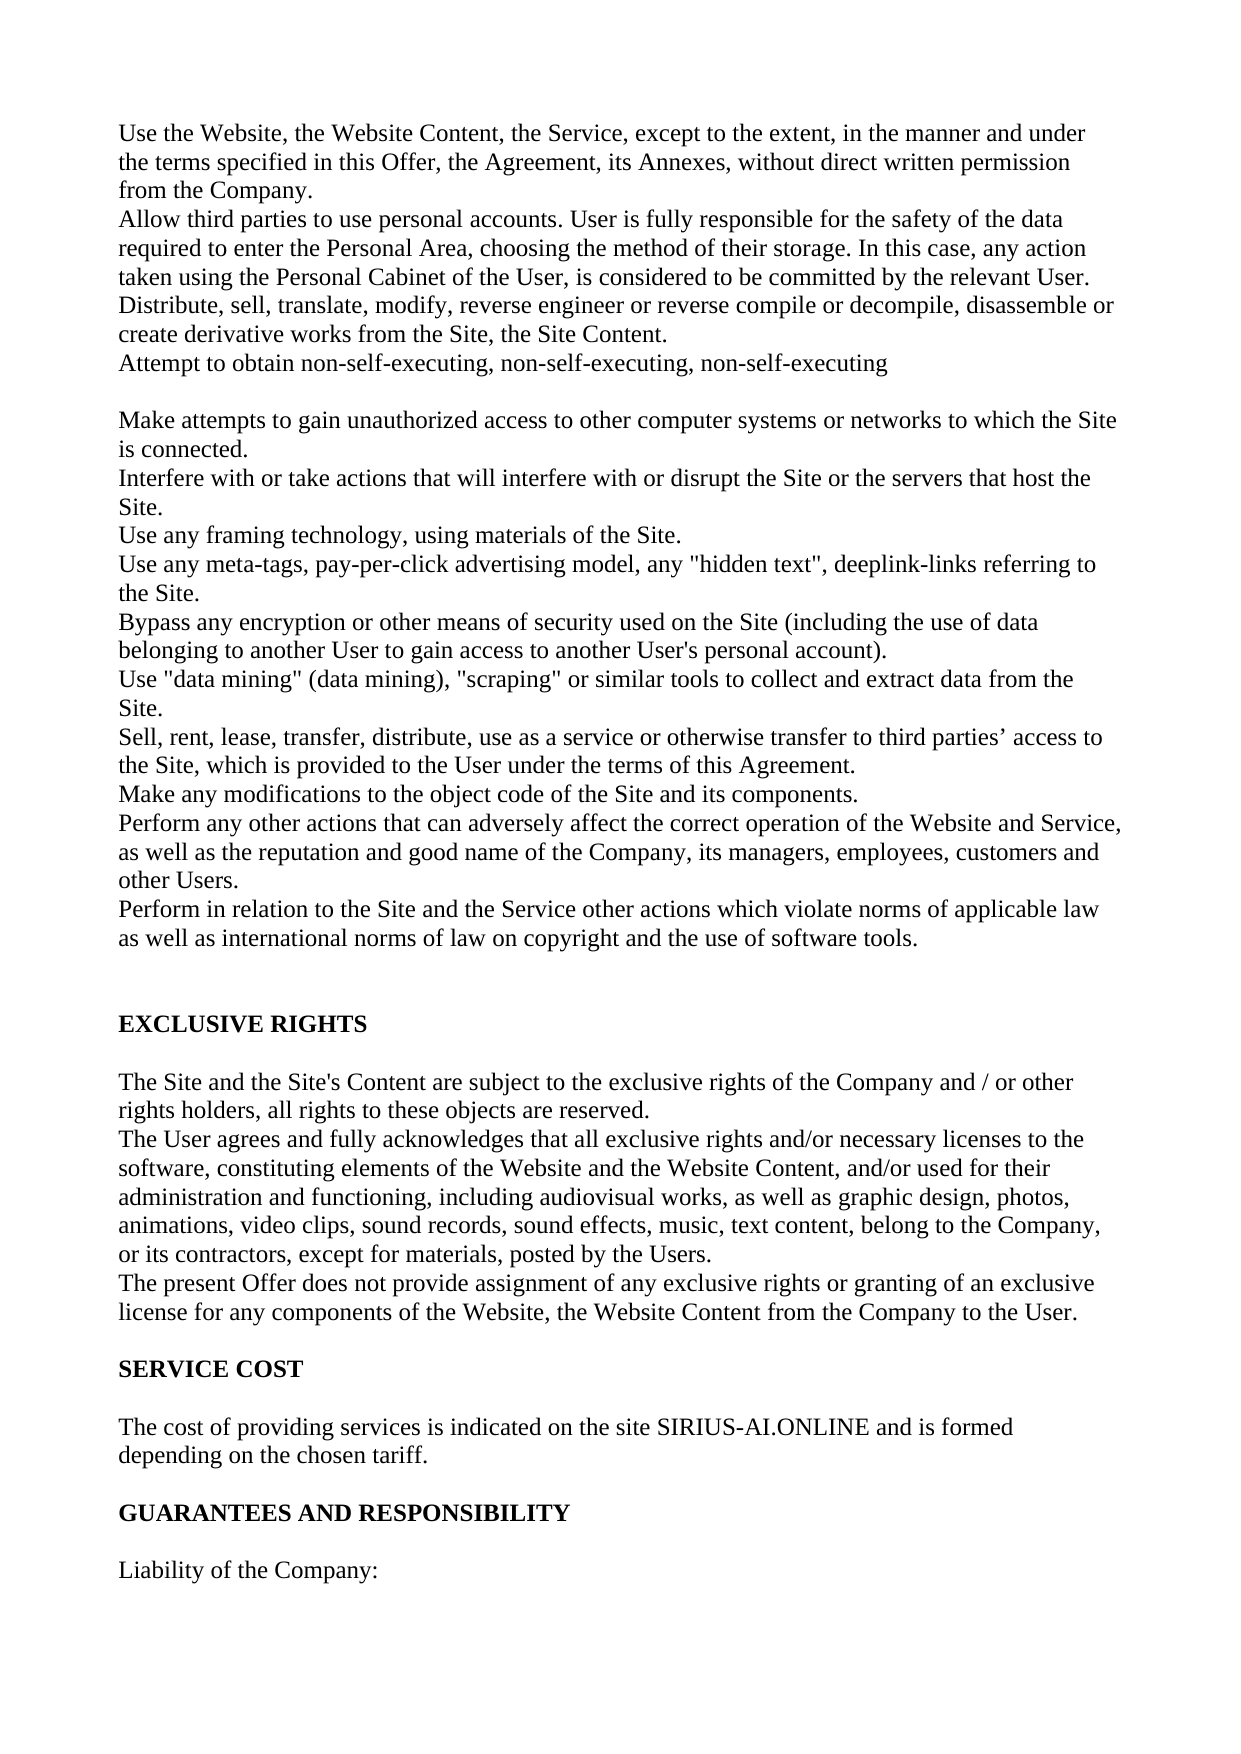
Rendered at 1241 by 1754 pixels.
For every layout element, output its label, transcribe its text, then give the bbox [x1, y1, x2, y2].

text Perform in relation to the Site and the Service other actions which violate norms of applicable law as well as international norms of law on copyright and the use of software tools. [118, 894, 1122, 952]
text The cost of providing services is indicated on the site SIRIUS-AI.ONLINE and is formed depending on the chosen tariff. [118, 1412, 1122, 1469]
text The present Offer does not provide assignment of any exclusive rights or granting of an exclusive license for any components of the Website, the Website Content from the Company to the User. [118, 1268, 1122, 1326]
text The Site and the Site's Content are subject to the exclusive rights of the Company and / or other rights holders, all rights to these objects are reserved. [118, 1067, 1122, 1124]
text Use any framing technology, using materials of the Site. [118, 521, 1122, 549]
text GUARANTEES AND RESPONSIBILITY [118, 1498, 1122, 1527]
text Use any meta-tags, pay-per-click advertising model, any "hidden text", deeplink-links referring to the Site. [118, 549, 1122, 607]
text EXCLUSIVE RIGHTS [118, 1009, 1122, 1038]
text Attempt to obtain non-self-executing, non-self-executing, non-self-executing [118, 348, 1122, 377]
text Perform any other actions that can adversely affect the correct operation of the Website and Service, as well as the reputation and good name of the Company, its managers, employees, customers and other Users. [118, 808, 1122, 894]
text Use "data mining" (data mining), "scraping" or similar tools to collect and extract data from the Site. [118, 664, 1122, 722]
text SERVICE COST [118, 1354, 1122, 1383]
text Make attempts to gain unauthorized access to other computer systems or networks to which the Site is connected. [118, 406, 1122, 463]
text Sell, rent, lease, transfer, distribute, use as a service or otherwise transfer to third parties’ access to the Site, which is provided to the User under the terms of this Agreement. [118, 722, 1122, 779]
text Distribute, sell, translate, modify, reverse engineer or reverse compile or decompile, disassemble or create derivative works from the Site, the Site Content. [118, 291, 1122, 348]
text Liability of the Company: [118, 1556, 1122, 1584]
text Bypass any encryption or other means of security used on the Site (including the use of data belonging to another User to gain access to another User's personal account). [118, 607, 1122, 664]
text Use the Website, the Website Content, the Service, except to the extent, in the manner and under the terms specified in this Offer, the Agreement, its Annexes, without direct written permission from the Company. [118, 118, 1122, 204]
text The User agrees and fully acknowledges that all exclusive rights and/or necessary licenses to the software, constituting elements of the Website and the Website Content, and/or used for their administration and functioning, including audiovisual works, as well as graphic design, photos, animations, video clips, sound records, sound effects, music, text content, belong to the Company, or its contractors, except for materials, posted by the Users. [118, 1124, 1122, 1268]
text Allow third parties to use personal accounts. User is fully responsible for the safety of the data required to enter the Personal Area, choosing the method of their storage. In this case, any action taken using the Personal Cabinet of the User, is considered to be committed by the relevant User. [118, 204, 1122, 291]
text Make any modifications to the object code of the Site and its components. [118, 779, 1122, 808]
text Interfere with or take actions that will interfere with or disrupt the Site or the servers that host the Site. [118, 463, 1122, 521]
